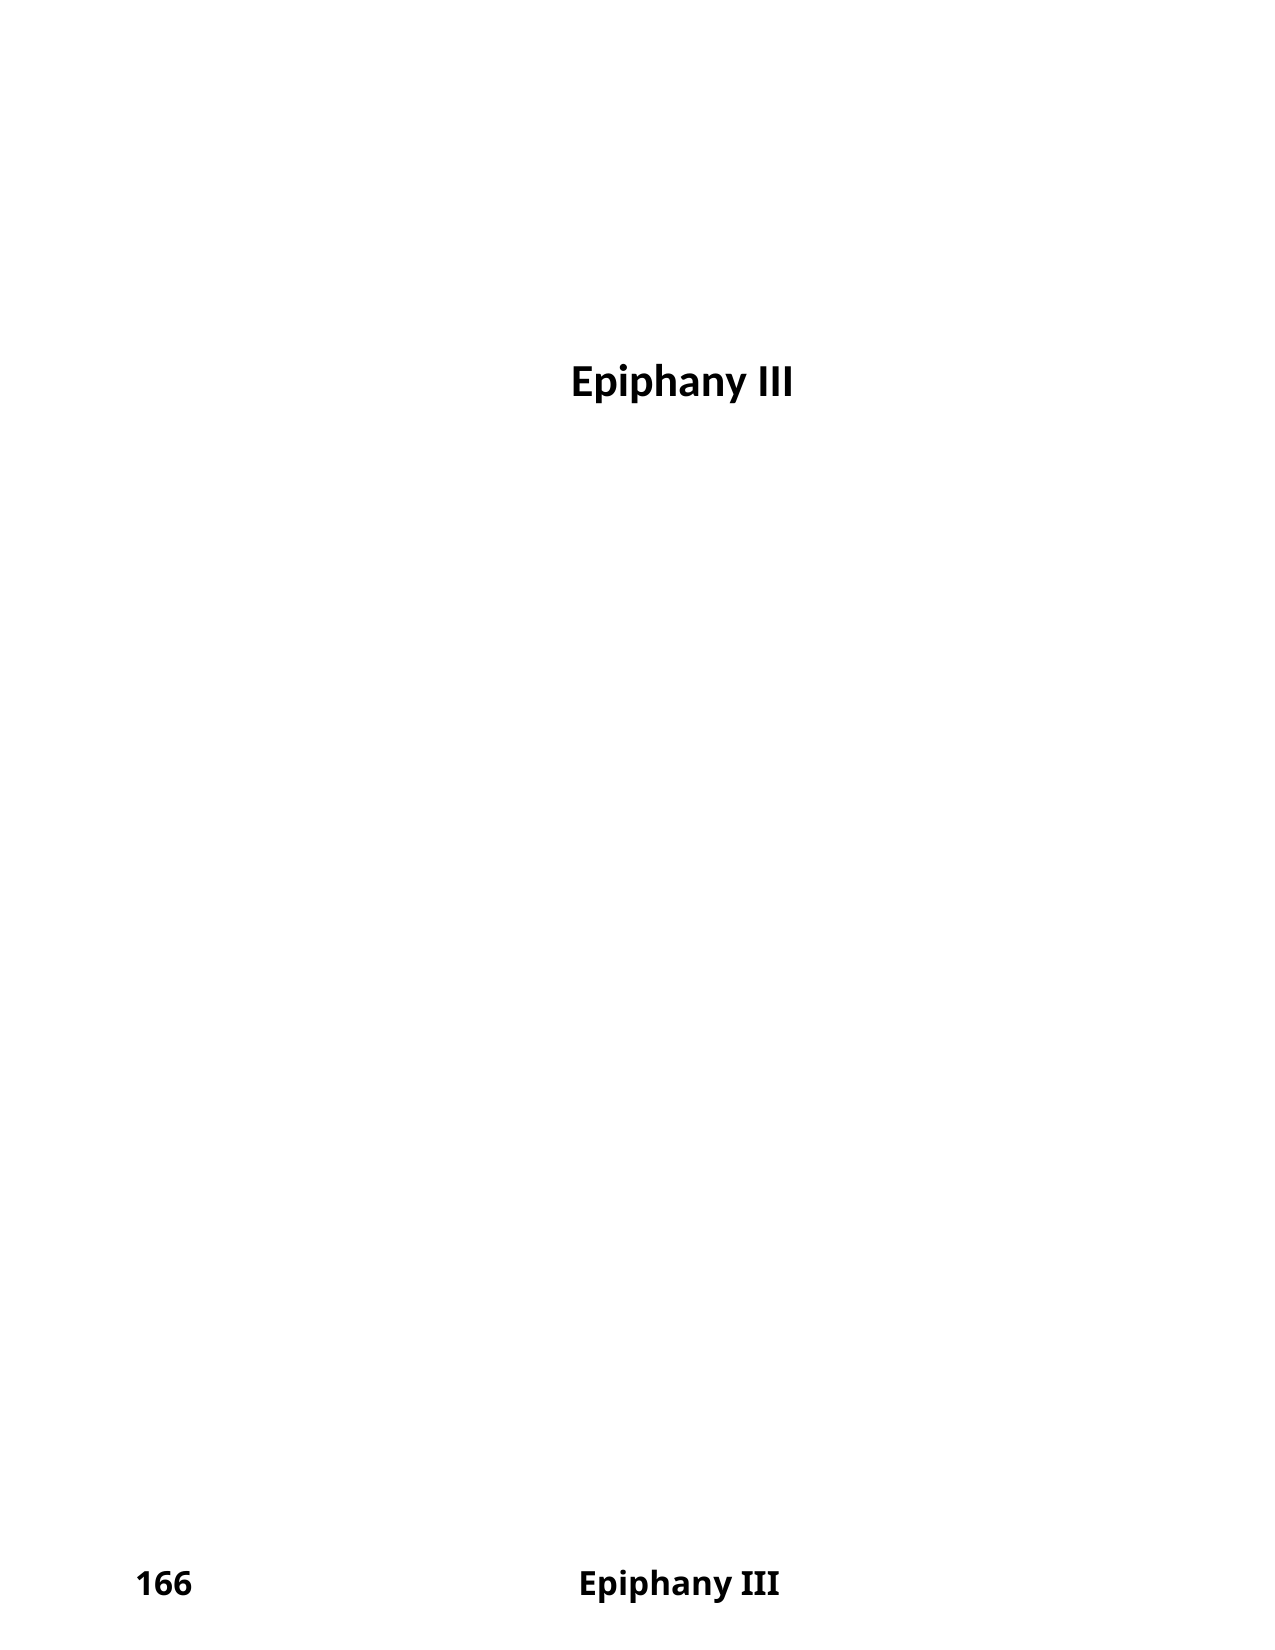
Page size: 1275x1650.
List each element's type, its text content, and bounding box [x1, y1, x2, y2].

text Epiphany III [135, 351, 1230, 407]
